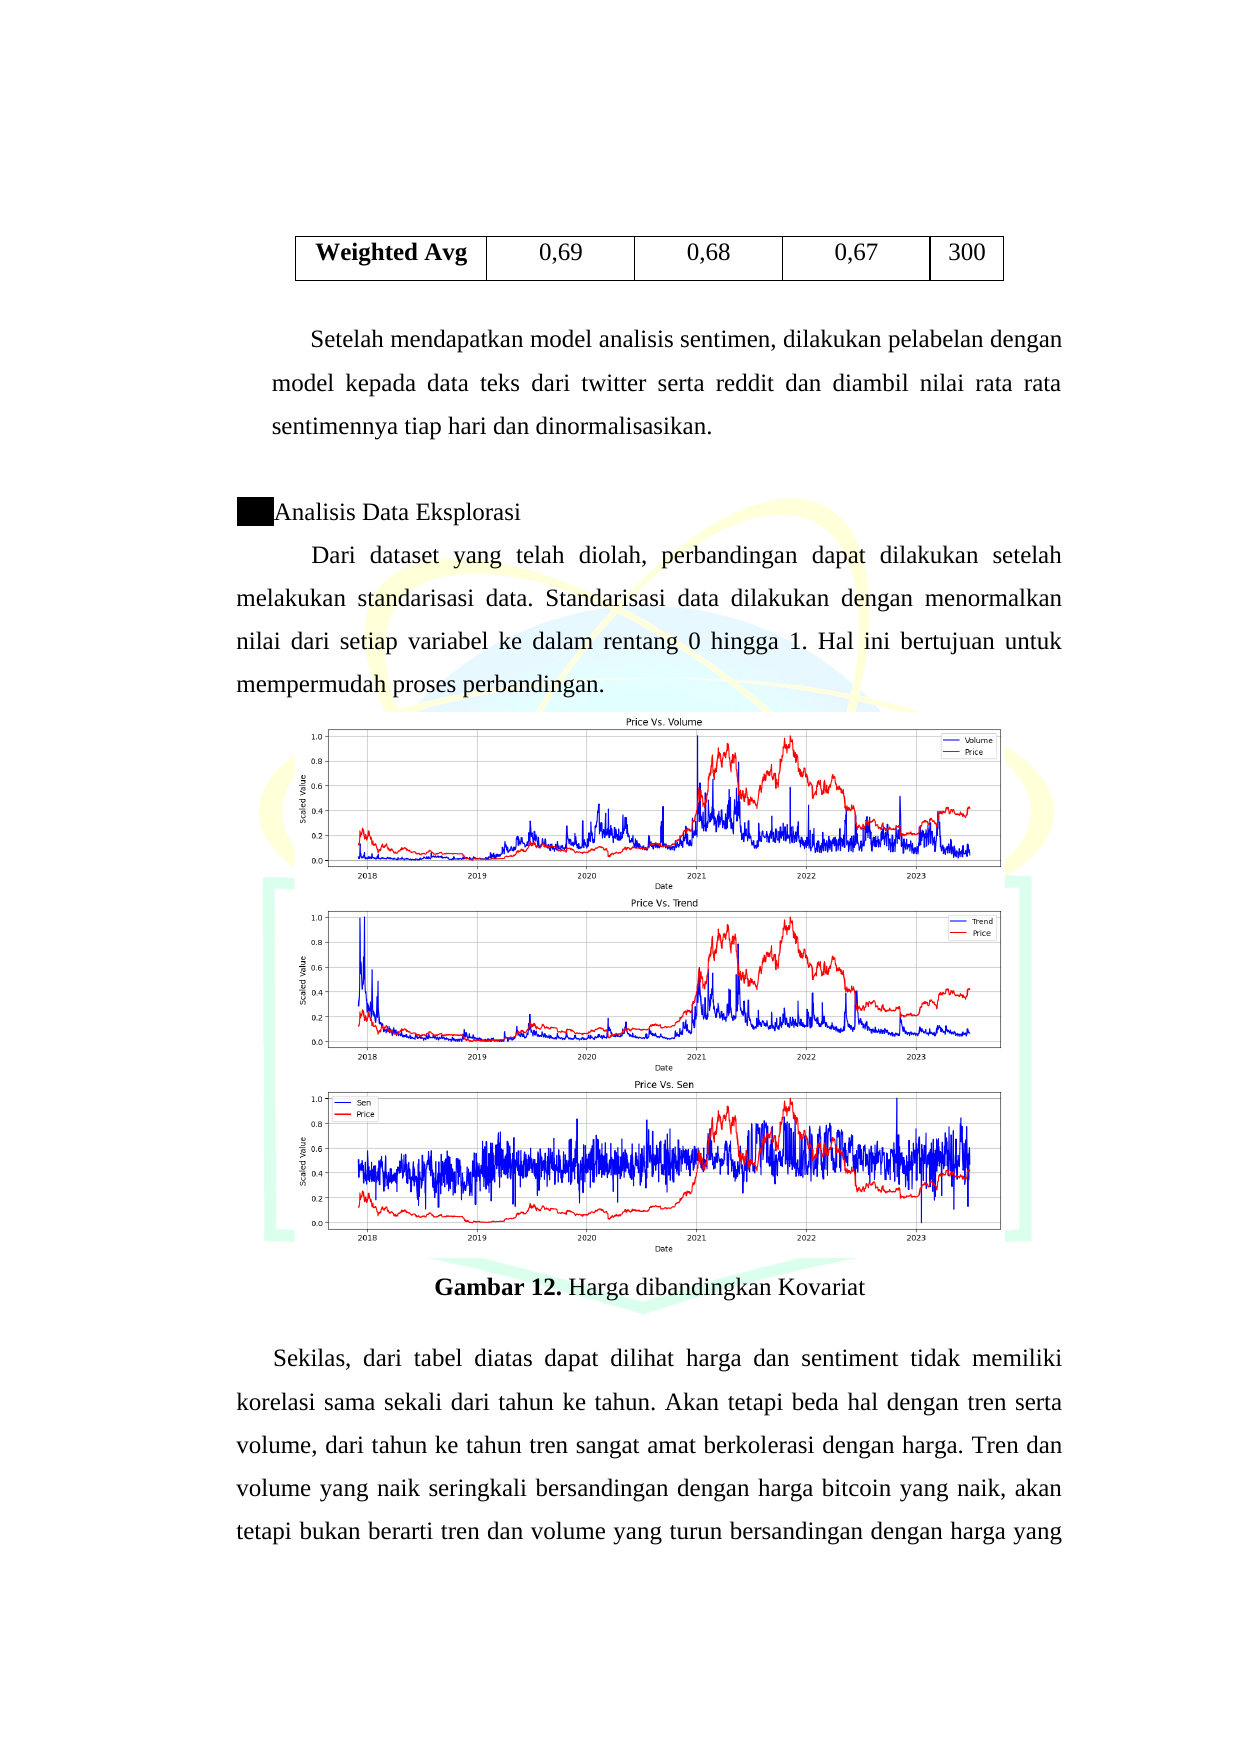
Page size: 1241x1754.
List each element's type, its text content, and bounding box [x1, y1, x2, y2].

text Dari dataset yang telah diolah, perbandingan dapat dilakukan setelah melakukan standarisasi data. Standarisasi data dilakukan dengan menormalkan nilai dari setiap variabel ke dalam rentang 0 hingga 1. Hal ini bertujuan untuk mempermudah proses perbandingan. [236, 540, 1063, 698]
subtitle Analisis Data Eksplorasi [274, 497, 1063, 526]
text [236, 1343, 1063, 1545]
table_cell 0,68 [635, 237, 782, 280]
picture [294, 712, 1005, 1258]
text Setelah mendapatkan model analisis sentimen, dilakukan pelabelan dengan model kepada data teks dari twitter serta reddit dan diambil nilai rata rata sentimennya tiap hari dan dinormalisasikan. [272, 324, 1063, 439]
table_cell 0,67 [783, 237, 929, 280]
table_cell 300 [931, 237, 1003, 280]
table_cell 0,69 [487, 237, 634, 280]
text Gambar 12. Harga dibandingkan Kovariat [236, 1272, 1063, 1300]
table_cell Weighted Avg [296, 237, 486, 280]
